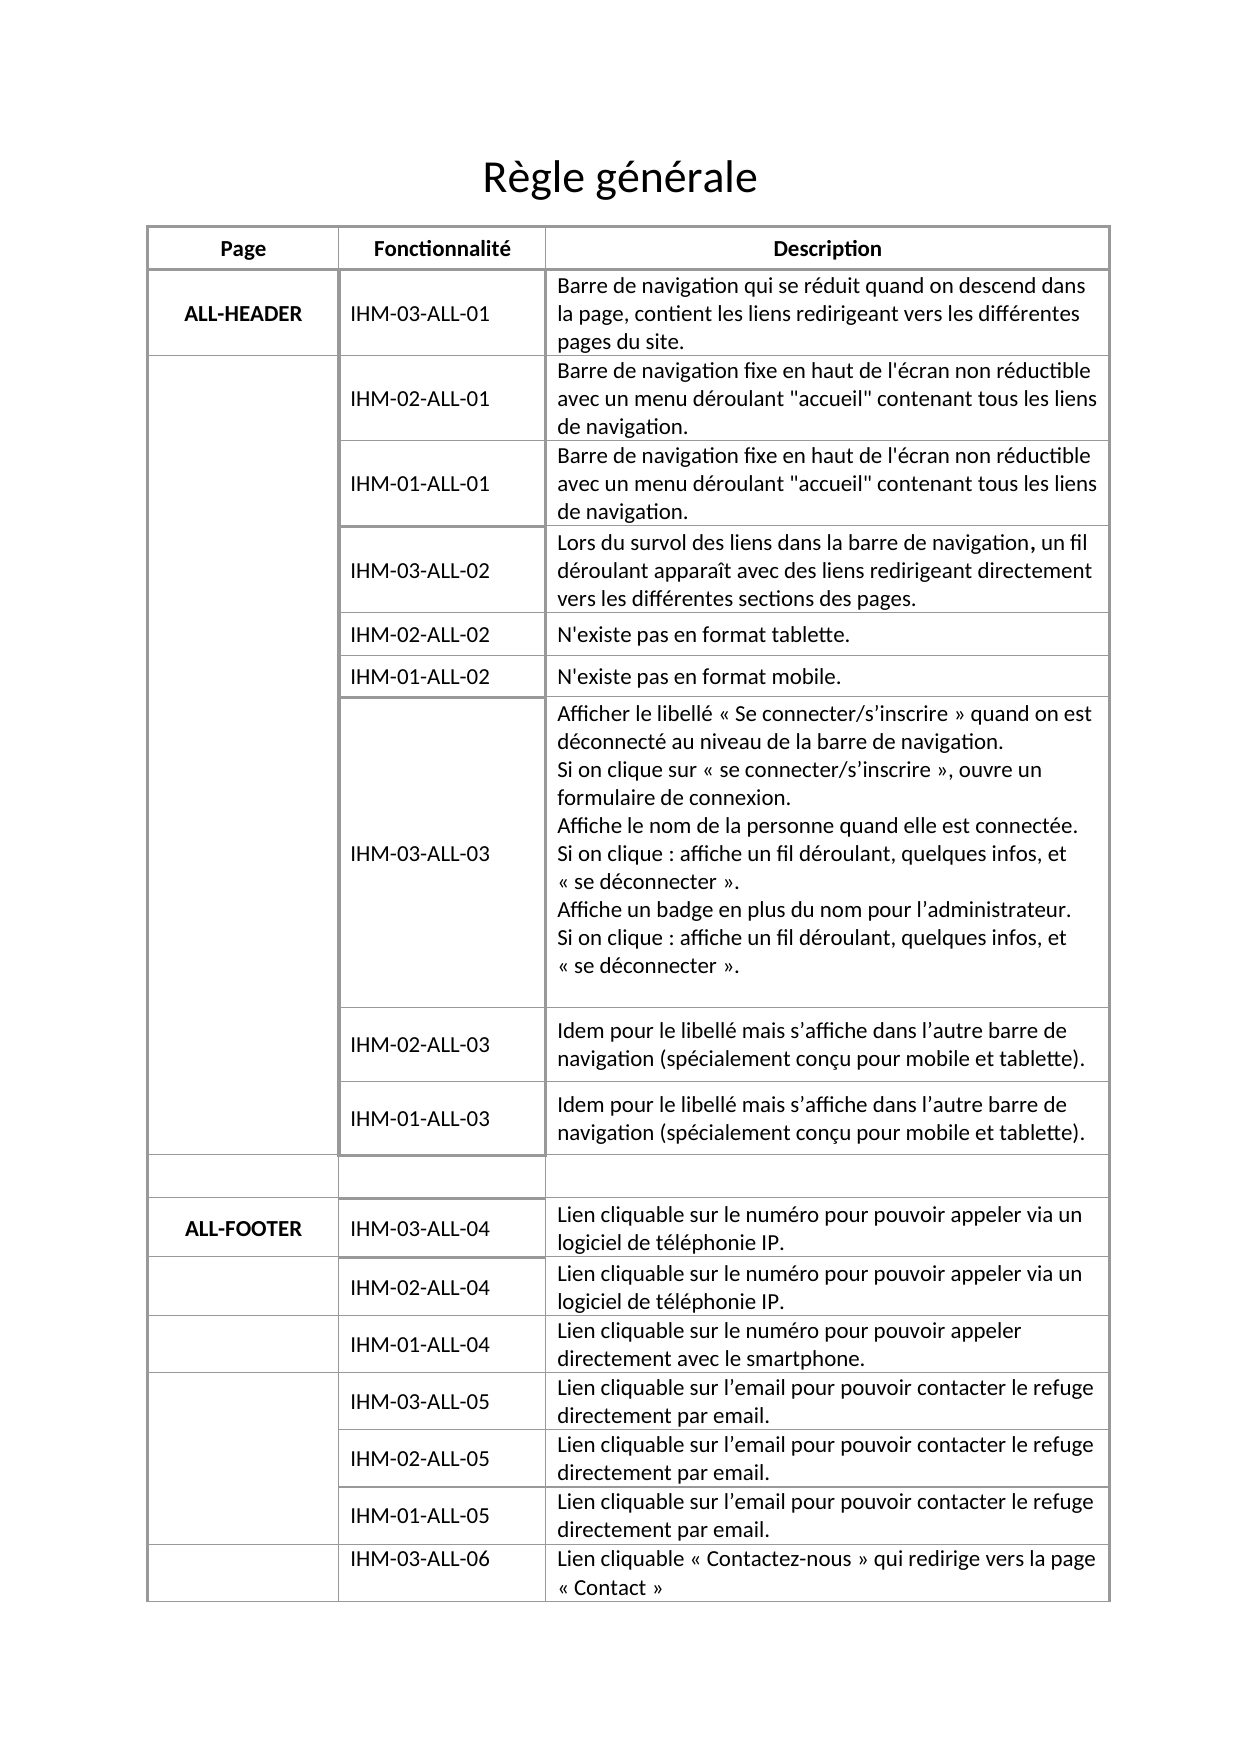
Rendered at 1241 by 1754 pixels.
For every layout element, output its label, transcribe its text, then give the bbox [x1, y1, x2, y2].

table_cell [546, 1545, 1108, 1601]
table_cell IHM-03-ALL-05 [339, 1373, 545, 1429]
table_cell Afficher le libellé « Se connecter/s’inscrire » quand on est déconnecté au niveau de la barre de navigation. Si on clique sur « se connecter/s’inscrire », ouvre un formulaire de connexion. Affiche le nom de la personne quand elle est connectée. Si on clique : affiche un fil déroulant, quelques infos, et « se déconnecter ». Affiche un badge en plus du nom pour l’administrateur. Si on clique : affiche un fil déroulant, quelques infos, et « se déconnecter ». [547, 697, 1108, 1007]
table_cell ALL-FOOTER [149, 1198, 338, 1256]
table_cell IHM-02-ALL-05 [339, 1430, 545, 1486]
table_cell N'existe pas en format tablette. [547, 613, 1108, 655]
table_cell IHM-03-ALL-03 [341, 699, 544, 1007]
table_cell IHM-02-ALL-03 [341, 1008, 544, 1081]
table_cell IHM-01-ALL-02 [341, 656, 544, 696]
table_header Fonctionnalité [339, 228, 545, 268]
table_cell IHM-01-ALL-04 [339, 1316, 545, 1372]
table_cell [149, 1545, 338, 1601]
table_cell IHM-02-ALL-01 [341, 356, 544, 440]
table_cell IHM-01-ALL-03 [341, 1082, 544, 1154]
table_cell Barre de navigation fixe en haut de l'écran non réductible avec un menu déroulant "accueil" contenant tous les liens de navigation. [547, 441, 1108, 525]
table_cell [149, 1373, 338, 1543]
table_cell IHM-03-ALL-01 [341, 271, 544, 355]
table_cell IHM-03-ALL-04 [339, 1200, 545, 1256]
table_cell IHM-03-ALL-02 [341, 528, 544, 612]
table_cell [149, 1257, 338, 1315]
table_cell IHM-02-ALL-02 [341, 613, 544, 655]
table_cell Barre de navigation fixe en haut de l'écran non réductible avec un menu déroulant "accueil" contenant tous les liens de navigation. [547, 356, 1108, 440]
table_cell [546, 1155, 1108, 1197]
table_cell Lien cliquable sur le numéro pour pouvoir appeler directement avec le smartphone. [546, 1316, 1108, 1372]
table_cell Lien cliquable sur l’email pour pouvoir contacter le refuge directement par email. [546, 1488, 1108, 1543]
text Règle générale [148, 148, 1093, 203]
table_cell [339, 1157, 545, 1197]
table_cell Lien cliquable sur l’email pour pouvoir contacter le refuge directement par email. [546, 1373, 1108, 1429]
table_cell Lors du survol des liens dans la barre de navigation, un fil déroulant apparaît avec des liens redirigeant directement vers les différentes sections des pages. [547, 526, 1108, 612]
table_header Page [149, 228, 338, 268]
table_cell IHM-01-ALL-01 [341, 441, 544, 525]
table_cell [149, 356, 337, 1154]
table_cell Lien cliquable sur l’email pour pouvoir contacter le refuge directement par email. [546, 1430, 1108, 1486]
table_cell Lien cliquable sur le numéro pour pouvoir appeler via un logiciel de téléphonie IP. [546, 1198, 1108, 1256]
table_cell Barre de navigation qui se réduit quand on descend dans la page, contient les liens redirigeant vers les différentes pages du site. [547, 271, 1108, 355]
table_cell Idem pour le libellé mais s’affiche dans l’autre barre de navigation (spécialement conçu pour mobile et tablette). [547, 1082, 1108, 1154]
table_cell Idem pour le libellé mais s’affiche dans l’autre barre de navigation (spécialement conçu pour mobile et tablette). [547, 1008, 1108, 1081]
table_cell [149, 1316, 338, 1372]
table_cell ALL-HEADER [149, 271, 337, 355]
table_cell IHM-01-ALL-05 [339, 1488, 545, 1543]
table_header Description [546, 228, 1108, 268]
table_cell Lien cliquable sur le numéro pour pouvoir appeler via un logiciel de téléphonie IP. [546, 1257, 1108, 1315]
table_cell IHM-03-ALL-06 [339, 1545, 545, 1601]
table_cell IHM-02-ALL-04 [339, 1259, 545, 1315]
table_cell [149, 1155, 338, 1197]
table_cell N'existe pas en format mobile. [547, 656, 1108, 696]
